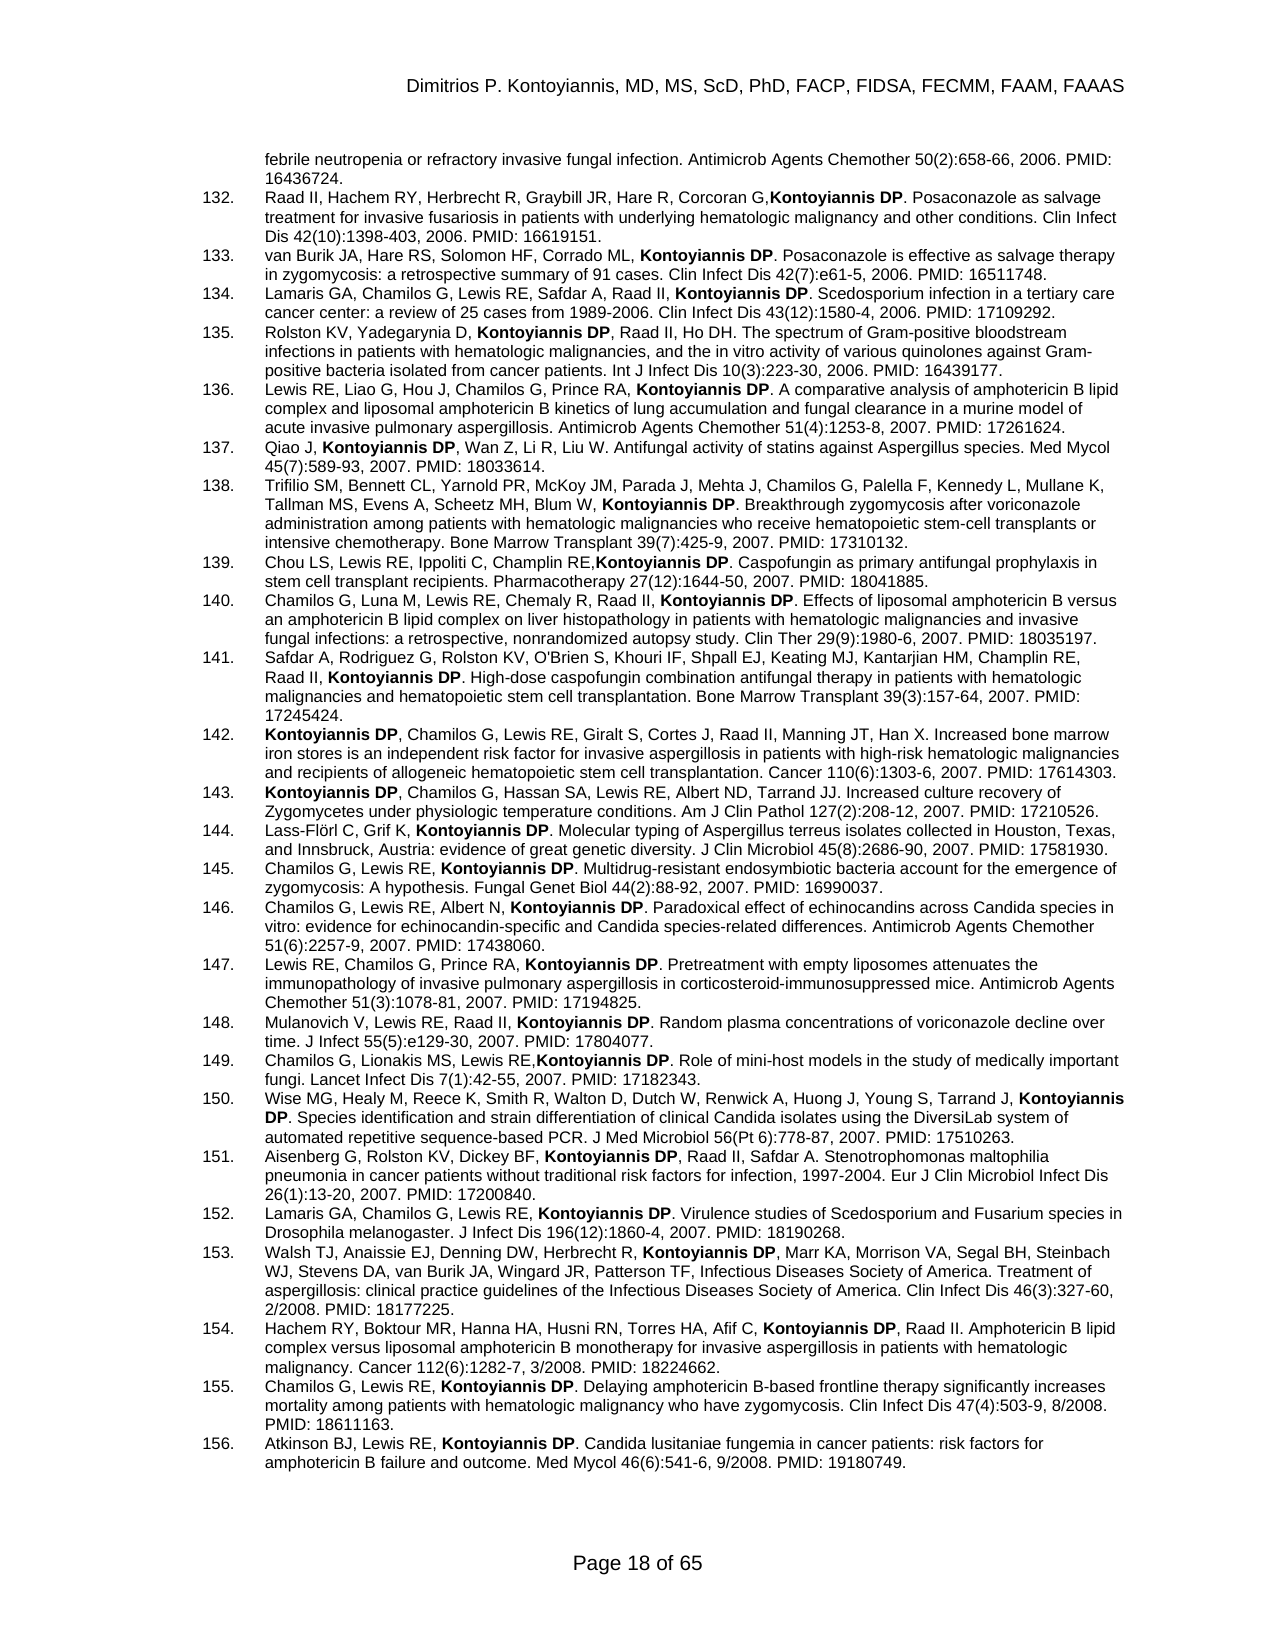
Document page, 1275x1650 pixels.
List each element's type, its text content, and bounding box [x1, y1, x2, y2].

list van Burik JA, Hare RS, Solomon HF, Corrado ML, Kontoyiannis DP. Posaconazole is effective as salvage therapy in zygomycosis: a retrospective summary of 91 cases. Clin Infect Dis 42(7):e61-5, 2006. PMID: 16511748. [202, 246, 1125, 284]
list Lamaris GA, Chamilos G, Lewis RE, Safdar A, Raad II, Kontoyiannis DP. Scedosporium infection in a tertiary care cancer center: a review of 25 cases from 1989-2006. Clin Infect Dis 43(12):1580-4, 2006. PMID: 17109292. [202, 284, 1125, 322]
list Kontoyiannis DP, Chamilos G, Hassan SA, Lewis RE, Albert ND, Tarrand JJ. Increased culture recovery of Zygomycetes under physiologic temperature conditions. Am J Clin Pathol 127(2):208-12, 2007. PMID: 17210526. [202, 782, 1125, 821]
list Lass-Flörl C, Grif K, Kontoyiannis DP. Molecular typing of Aspergillus terreus isolates collected in Houston, Texas, and Innsbruck, Austria: evidence of great genetic diversity. J Clin Microbiol 45(8):2686-90, 2007. PMID: 17581930. [202, 821, 1125, 859]
list Kontoyiannis DP, Chamilos G, Lewis RE, Giralt S, Cortes J, Raad II, Manning JT, Han X. Increased bone marrow iron stores is an independent risk factor for invasive aspergillosis in patients with high-risk hematologic malignancies and recipients of allogeneic hematopoietic stem cell transplantation. Cancer 110(6):1303-6, 2007. PMID: 17614303. [202, 725, 1125, 782]
list Chamilos G, Lewis RE, Albert N, Kontoyiannis DP. Paradoxical effect of echinocandins across Candida species in vitro: evidence for echinocandin-specific and Candida species-related differences. Antimicrob Agents Chemother 51(6):2257-9, 2007. PMID: 17438060. [202, 897, 1125, 955]
list Wise MG, Healy M, Reece K, Smith R, Walton D, Dutch W, Renwick A, Huong J, Young S, Tarrand J, Kontoyiannis DP. Species identification and strain differentiation of clinical Candida isolates using the DiversiLab system of automated repetitive sequence-based PCR. J Med Microbiol 56(Pt 6):778-87, 2007. PMID: 17510263. [202, 1089, 1125, 1147]
list Rolston KV, Yadegarynia D, Kontoyiannis DP, Raad II, Ho DH. The spectrum of Gram-positive bloodstream infections in patients with hematologic malignancies, and the in vitro activity of various quinolones against Gram-positive bacteria isolated from cancer patients. Int J Infect Dis 10(3):223-30, 2006. PMID: 16439177. [202, 322, 1125, 380]
list Lewis RE, Chamilos G, Prince RA, Kontoyiannis DP. Pretreatment with empty liposomes attenuates the immunopathology of invasive pulmonary aspergillosis in corticosteroid-immunosuppressed mice. Antimicrob Agents Chemother 51(3):1078-81, 2007. PMID: 17194825. [202, 955, 1125, 1012]
list Atkinson BJ, Lewis RE, Kontoyiannis DP. Candida lusitaniae fungemia in cancer patients: risk factors for amphotericin B failure and outcome. Med Mycol 46(6):541-6, 9/2008. PMID: 19180749. [202, 1434, 1125, 1472]
list Chamilos G, Lewis RE, Kontoyiannis DP. Delaying amphotericin B-based frontline therapy significantly increases mortality among patients with hematologic malignancy who have zygomycosis. Clin Infect Dis 47(4):503-9, 8/2008. PMID: 18611163. [202, 1377, 1125, 1434]
list Walsh TJ, Anaissie EJ, Denning DW, Herbrecht R, Kontoyiannis DP, Marr KA, Morrison VA, Segal BH, Steinbach WJ, Stevens DA, van Burik JA, Wingard JR, Patterson TF, Infectious Diseases Society of America. Treatment of aspergillosis: clinical practice guidelines of the Infectious Diseases Society of America. Clin Infect Dis 46(3):327-60, 2/2008. PMID: 18177225. [202, 1242, 1125, 1319]
list Raad II, Hachem RY, Herbrecht R, Graybill JR, Hare R, Corcoran G,Kontoyiannis DP. Posaconazole as salvage treatment for invasive fusariosis in patients with underlying hematologic malignancy and other conditions. Clin Infect Dis 42(10):1398-403, 2006. PMID: 16619151. [202, 188, 1125, 246]
list Chamilos G, Lionakis MS, Lewis RE,Kontoyiannis DP. Role of mini-host models in the study of medically important fungi. Lancet Infect Dis 7(1):42-55, 2007. PMID: 17182343. [202, 1051, 1125, 1089]
list Trifilio SM, Bennett CL, Yarnold PR, McKoy JM, Parada J, Mehta J, Chamilos G, Palella F, Kennedy L, Mullane K, Tallman MS, Evens A, Scheetz MH, Blum W, Kontoyiannis DP. Breakthrough zygomycosis after voriconazole administration among patients with hematologic malignancies who receive hematopoietic stem-cell transplants or intensive chemotherapy. Bone Marrow Transplant 39(7):425-9, 2007. PMID: 17310132. [202, 476, 1125, 552]
list Chamilos G, Luna M, Lewis RE, Chemaly R, Raad II, Kontoyiannis DP. Effects of liposomal amphotericin B versus an amphotericin B lipid complex on liver histopathology in patients with hematologic malignancies and invasive fungal infections: a retrospective, nonrandomized autopsy study. Clin Ther 29(9):1980-6, 2007. PMID: 18035197. [202, 591, 1125, 648]
list Qiao J, Kontoyiannis DP, Wan Z, Li R, Liu W. Antifungal activity of statins against Aspergillus species. Med Mycol 45(7):589-93, 2007. PMID: 18033614. [202, 437, 1125, 476]
list Mulanovich V, Lewis RE, Raad II, Kontoyiannis DP. Random plasma concentrations of voriconazole decline over time. J Infect 55(5):e129-30, 2007. PMID: 17804077. [202, 1012, 1125, 1051]
list Aisenberg G, Rolston KV, Dickey BF, Kontoyiannis DP, Raad II, Safdar A. Stenotrophomonas maltophilia pneumonia in cancer patients without traditional risk factors for infection, 1997-2004. Eur J Clin Microbiol Infect Dis 26(1):13-20, 2007. PMID: 17200840. [202, 1147, 1125, 1204]
list Lewis RE, Liao G, Hou J, Chamilos G, Prince RA, Kontoyiannis DP. A comparative analysis of amphotericin B lipid complex and liposomal amphotericin B kinetics of lung accumulation and fungal clearance in a murine model of acute invasive pulmonary aspergillosis. Antimicrob Agents Chemother 51(4):1253-8, 2007. PMID: 17261624. [202, 380, 1125, 437]
list Chou LS, Lewis RE, Ippoliti C, Champlin RE,Kontoyiannis DP. Caspofungin as primary antifungal prophylaxis in stem cell transplant recipients. Pharmacotherapy 27(12):1644-50, 2007. PMID: 18041885. [202, 552, 1125, 591]
list Chamilos G, Lewis RE, Kontoyiannis DP. Multidrug-resistant endosymbiotic bacteria account for the emergence of zygomycosis: A hypothesis. Fungal Genet Biol 44(2):88-92, 2007. PMID: 16990037. [202, 859, 1125, 897]
list Lamaris GA, Chamilos G, Lewis RE, Kontoyiannis DP. Virulence studies of Scedosporium and Fusarium species in Drosophila melanogaster. J Infect Dis 196(12):1860-4, 2007. PMID: 18190268. [202, 1204, 1125, 1242]
list Hachem RY, Boktour MR, Hanna HA, Husni RN, Torres HA, Afif C, Kontoyiannis DP, Raad II. Amphotericin B lipid complex versus liposomal amphotericin B monotherapy for invasive aspergillosis in patients with hematologic malignancy. Cancer 112(6):1282-7, 3/2008. PMID: 18224662. [202, 1319, 1125, 1377]
list Safdar A, Rodriguez G, Rolston KV, O'Brien S, Khouri IF, Shpall EJ, Keating MJ, Kantarjian HM, Champlin RE, Raad II, Kontoyiannis DP. High-dose caspofungin combination antifungal therapy in patients with hematologic malignancies and hematopoietic stem cell transplantation. Bone Marrow Transplant 39(3):157-64, 2007. PMID: 17245424. [202, 648, 1125, 725]
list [202, 150, 1125, 188]
